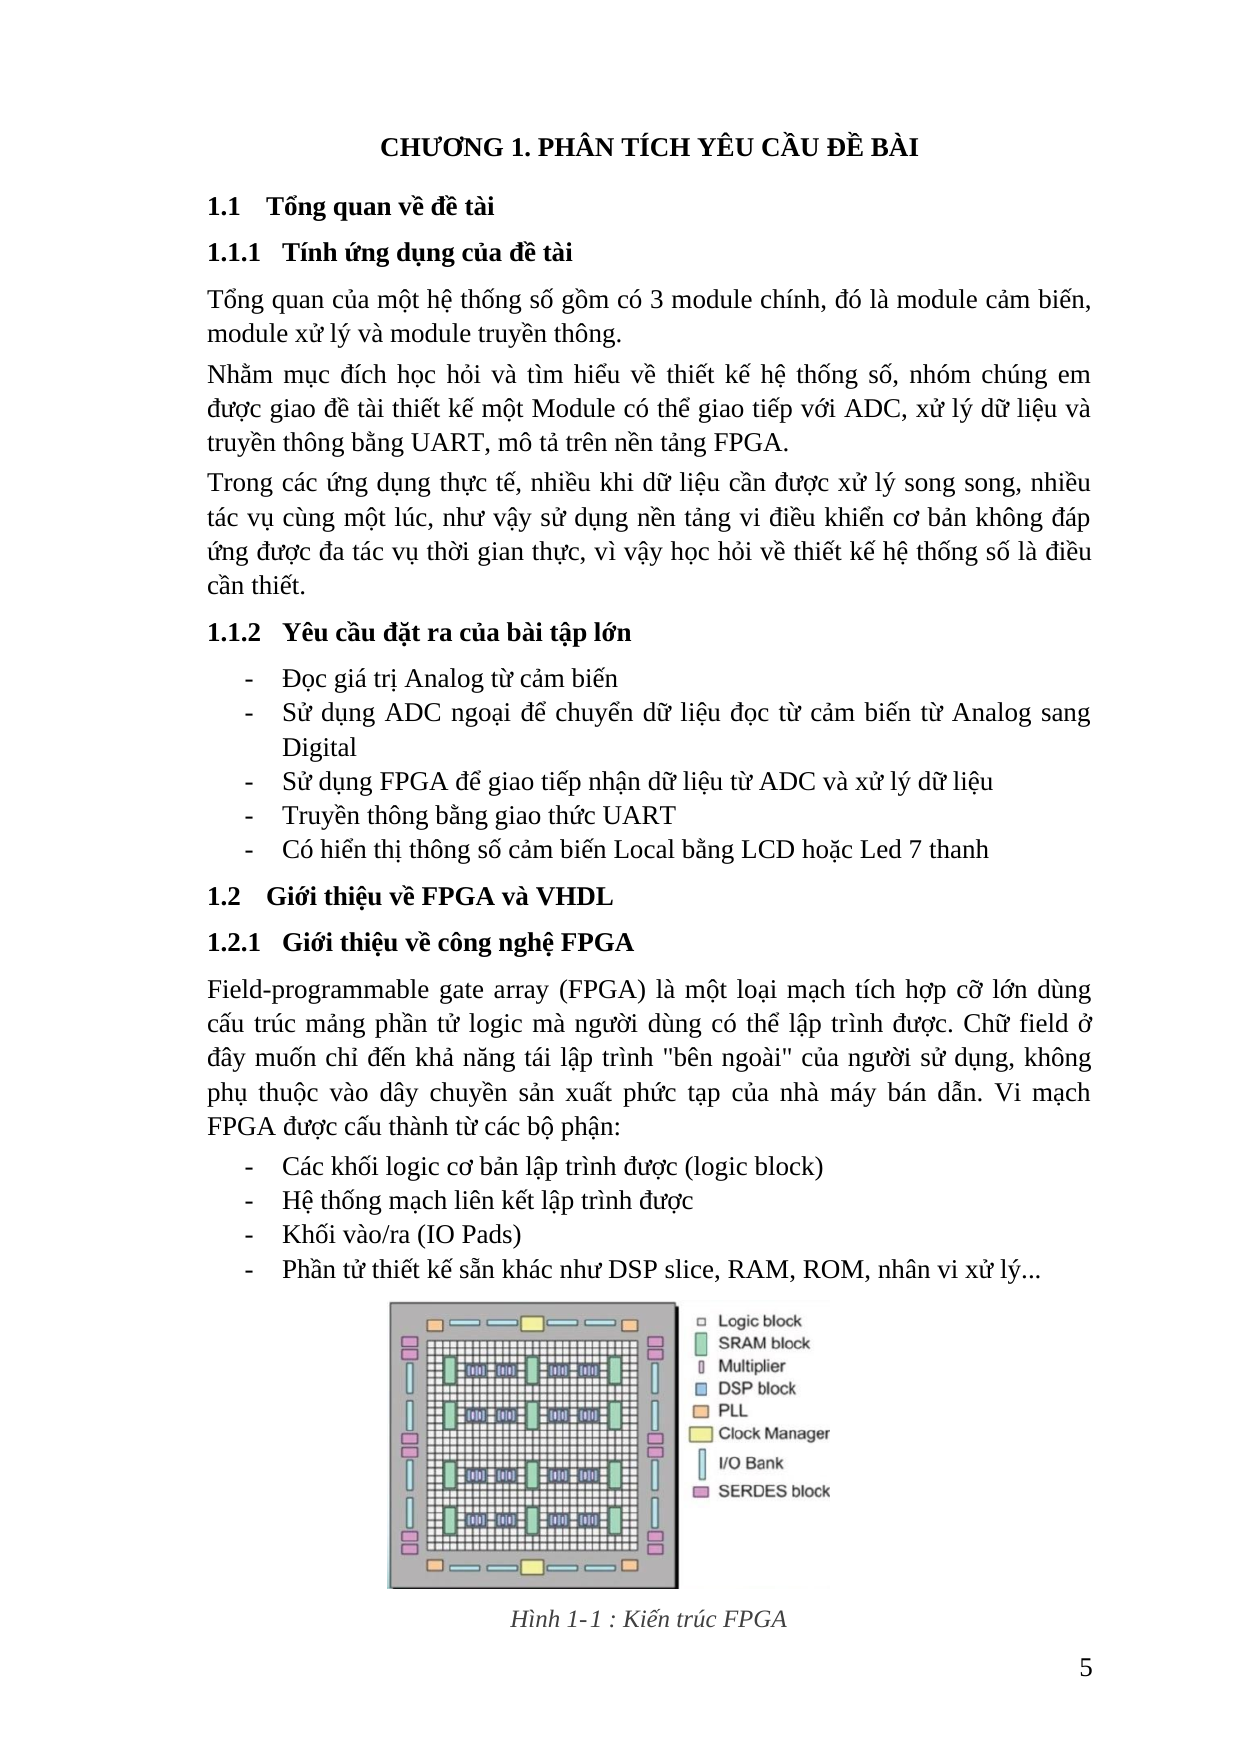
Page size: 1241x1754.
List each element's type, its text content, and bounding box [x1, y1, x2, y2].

list Truyền thông bằng giao thức UART [244, 799, 1092, 830]
subtitle Tổng quan về đề tài [207, 190, 1092, 221]
text Trong các ứng dụng thực tế, nhiều khi dữ liệu cần được xử lý song song, nhiều tác vụ cùng một lúc, như vậy sử dụng nền tảng vi điều khiển cơ bản không đáp ứng được đa tác vụ thời gian thực, vì vậy học hỏi về thiết kế hệ thống số là điều cần thiết. [207, 466, 1092, 600]
list Có hiển thị thông số cảm biến Local bằng LCD hoặc Led 7 thanh [244, 833, 1092, 864]
list Khối vào/ra (IO Pads) [244, 1218, 1092, 1250]
list Sử dụng FPGA để giao tiếp nhận dữ liệu từ ADC và xử lý dữ liệu [244, 765, 1092, 796]
picture [364, 1293, 935, 1595]
list Phần tử thiết kế sẵn khác như DSP slice, RAM, ROM, nhân vi xử lý... [244, 1253, 1092, 1284]
text Tổng quan của một hệ thống số gồm có 3 module chính, đó là module cảm biến, module xử lý và module truyền thông. [207, 283, 1092, 348]
subtitle Giới thiệu về FPGA và VHDL [207, 880, 1092, 911]
subtitle Tính ứng dụng của đề tài [207, 236, 1092, 268]
text Nhằm mục đích học hỏi và tìm hiểu về thiết kế hệ thống số, nhóm chúng em được giao đề tài thiết kế một Module có thể giao tiếp với ADC, xử lý dữ liệu và truyền thông bằng UART, mô tả trên nền tảng FPGA. [207, 358, 1092, 457]
list Hệ thống mạch liên kết lập trình được [244, 1184, 1092, 1216]
list Đọc giá trị Analog từ cảm biến [244, 662, 1092, 693]
text Field-programmable gate array (FPGA) là một loại mạch tích hợp cỡ lớn dùng cấu trúc mảng phần tử logic mà người dùng có thể lập trình được. Chữ field ở đây muốn chỉ đến khả năng tái lập trình "bên ngoài" của người sử dụng, không phụ thuộc vào dây chuyền sản xuất phức tạp của nhà máy bán dẫn. Vi mạch FPGA được cấu thành từ các bộ phận: [207, 973, 1092, 1141]
subtitle Yêu cầu đặt ra của bài tập lớn [207, 616, 1092, 647]
list Sử dụng ADC ngoại để chuyển dữ liệu đọc từ cảm biến từ Analog sang Digital [244, 696, 1092, 762]
subtitle Giới thiệu về công nghệ FPGA [207, 926, 1092, 958]
subtitle PHÂN TÍCH YÊU CẦU ĐỀ BÀI [207, 131, 1092, 162]
list Các khối logic cơ bản lập trình được (logic block) [244, 1150, 1092, 1181]
